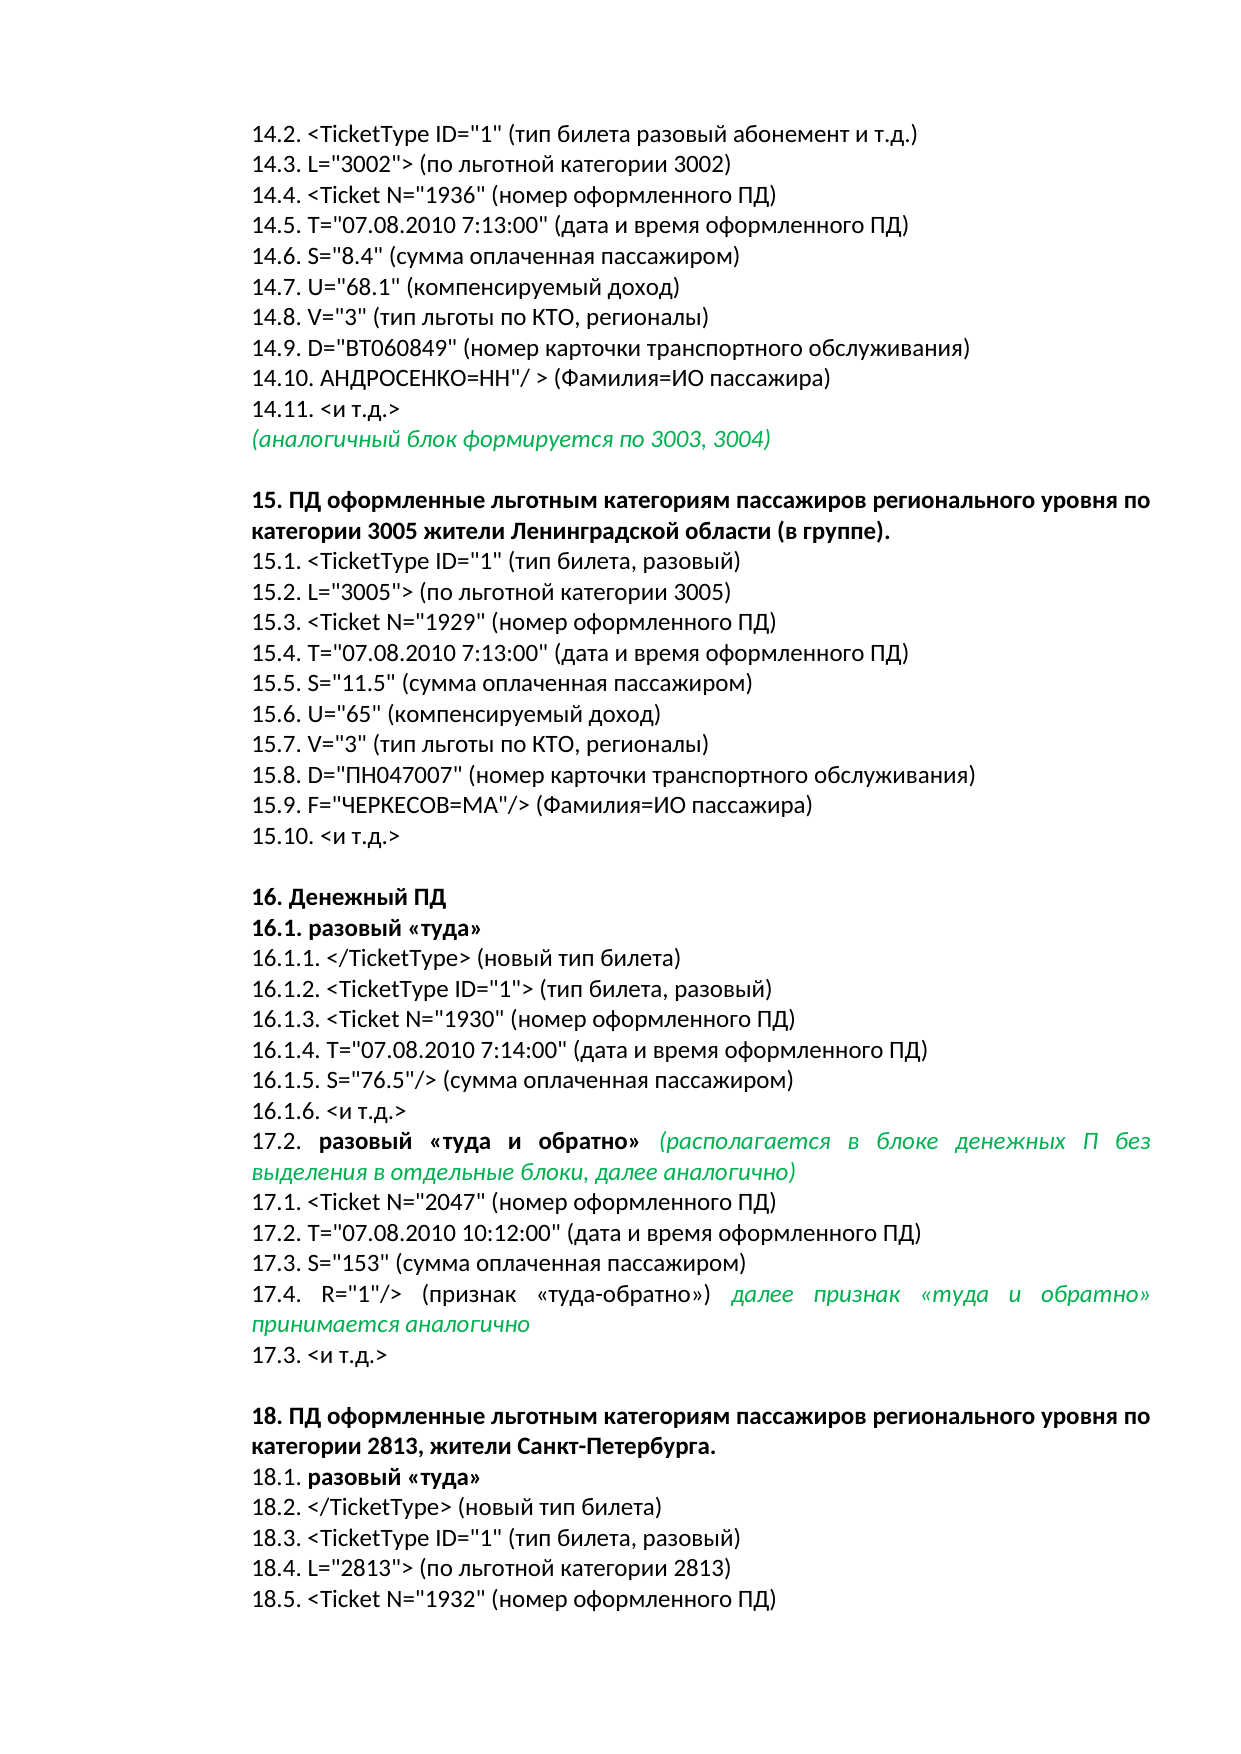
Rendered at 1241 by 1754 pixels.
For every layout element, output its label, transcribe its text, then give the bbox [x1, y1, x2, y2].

text 16. Денежный ПД [177, 881, 1152, 912]
text 14.4. <Ticket N="1936" (номер оформленного ПД) [177, 179, 1152, 210]
text 15.6. U="65" (компенсируемый доход) [177, 698, 1152, 728]
text 15.5. S="11.5" (сумма оплаченная пассажиром) [177, 667, 1152, 698]
text 17.1. <Ticket N="2047" (номер оформленного ПД) [177, 1186, 1152, 1217]
text 15.8. D="ПН047007" (номер карточки транспортного обслуживания) [177, 759, 1152, 789]
text 14.9. D="ВТ060849" (номер карточки транспортного обслуживания) [177, 332, 1152, 362]
text 14.11. <и т.д.> [177, 393, 1152, 423]
text 17.3. S="153" (сумма оплаченная пассажиром) [177, 1247, 1152, 1278]
text 16.1.4. T="07.08.2010 7:14:00" (дата и время оформленного ПД) [177, 1034, 1152, 1064]
text 18. ПД оформленные льготным категориям пассажиров регионального уровня по категории 2813, жители Санкт-Петербурга. [251, 1400, 1152, 1461]
text 17.2. разовый «туда и обратно» (располагается в блоке денежных П без выделения в отдельные блоки, далее аналогично) [251, 1125, 1152, 1186]
text 18.2. </TicketType> (новый тип билета) [177, 1492, 1152, 1522]
text 16.1. разовый «туда» [177, 912, 1152, 942]
text 14.3. L="3002"> (по льготной категории 3002) [177, 149, 1152, 179]
text 16.1.2. <TicketType ID="1"> (тип билета, разовый) [177, 973, 1152, 1003]
text 18.1. разовый «туда» [177, 1461, 1152, 1492]
text (аналогичный блок формируется по 3003, 3004) [177, 423, 1152, 454]
text 17.2. T="07.08.2010 10:12:00" (дата и время оформленного ПД) [177, 1217, 1152, 1247]
text 15.2. L="3005"> (по льготной категории 3005) [177, 576, 1152, 606]
text 18.5. <Ticket N="1932" (номер оформленного ПД) [177, 1583, 1152, 1614]
text 18.3. <TicketType ID="1" (тип билета, разовый) [177, 1522, 1152, 1553]
text 15.10. <и т.д.> [177, 820, 1152, 851]
text 14.5. T="07.08.2010 7:13:00" (дата и время оформленного ПД) [177, 210, 1152, 240]
text 15.3. <Ticket N="1929" (номер оформленного ПД) [177, 606, 1152, 637]
text 15.1. <TicketType ID="1" (тип билета, разовый) [177, 545, 1152, 576]
text 14.2. <TicketType ID="1" (тип билета разовый абонемент и т.д.) [177, 118, 1152, 149]
text 18.4. L="2813"> (по льготной категории 2813) [177, 1553, 1152, 1583]
text 15. ПД оформленные льготным категориям пассажиров регионального уровня по категории 3005 жители Ленинградской области (в группе). [251, 484, 1152, 545]
text 14.8. V="3" (тип льготы по КТО, регионалы) [177, 301, 1152, 332]
text 14.6. S="8.4" (сумма оплаченная пассажиром) [177, 240, 1152, 271]
text 16.1.1. </TicketType> (новый тип билета) [177, 942, 1152, 973]
text 17.3. <и т.д.> [177, 1339, 1152, 1369]
text 16.1.6. <и т.д.> [177, 1095, 1152, 1125]
text 17.4. R="1"/> (признак «туда-обратно») далее признак «туда и обратно» принимается аналогично [251, 1278, 1152, 1339]
text 14.7. U="68.1" (компенсируемый доход) [177, 271, 1152, 301]
text 15.4. T="07.08.2010 7:13:00" (дата и время оформленного ПД) [177, 637, 1152, 667]
text 15.9. F="ЧЕРКЕСОВ=МА"/> (Фамилия=ИО пассажира) [177, 789, 1152, 820]
text 14.10. АНДРОСЕНКО=НН"/ > (Фамилия=ИО пассажира) [177, 362, 1152, 393]
text 16.1.5. S="76.5"/> (сумма оплаченная пассажиром) [177, 1064, 1152, 1095]
text 15.7. V="3" (тип льготы по КТО, регионалы) [177, 728, 1152, 759]
text 16.1.3. <Ticket N="1930" (номер оформленного ПД) [177, 1003, 1152, 1034]
